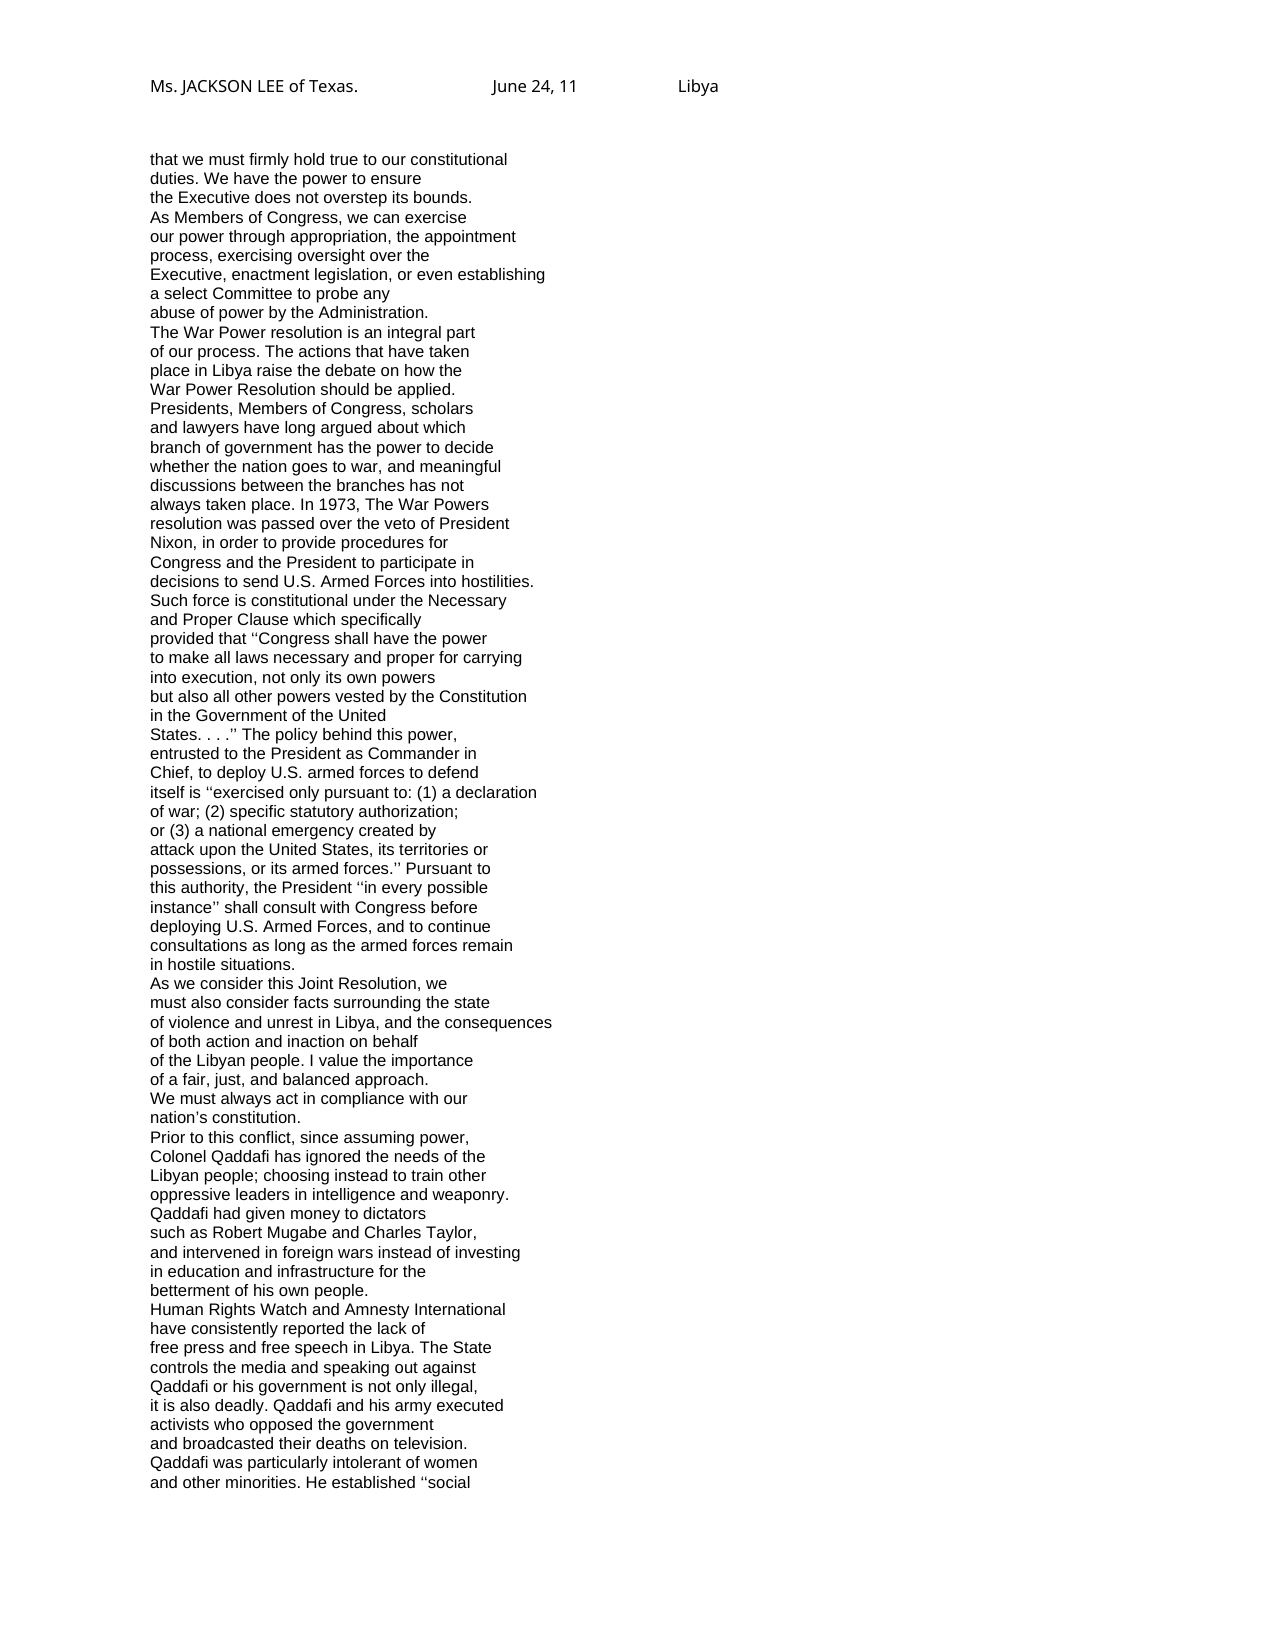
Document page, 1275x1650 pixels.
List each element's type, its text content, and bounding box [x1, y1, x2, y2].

text and other minorities. He established ‘‘social [150, 1472, 1125, 1492]
text of a fair, just, and balanced approach. [150, 1070, 1125, 1089]
text betterment of his own people. [150, 1281, 1125, 1300]
text of violence and unrest in Libya, and the consequences [150, 1012, 1125, 1032]
text We must always act in compliance with our [150, 1089, 1125, 1108]
text Congress and the President to participate in [150, 552, 1125, 572]
text in the Government of the United [150, 706, 1125, 725]
text controls the media and speaking out against [150, 1357, 1125, 1377]
text process, exercising oversight over the [150, 246, 1125, 265]
text into execution, not only its own powers [150, 667, 1125, 687]
text Libyan people; choosing instead to train other [150, 1166, 1125, 1185]
text this authority, the President ‘‘in every possible [150, 878, 1125, 897]
text The War Power resolution is an integral part [150, 322, 1125, 342]
text branch of government has the power to decide [150, 437, 1125, 457]
text but also all other powers vested by the Constitution [150, 687, 1125, 706]
text Nixon, in order to provide procedures for [150, 533, 1125, 552]
text or (3) a national emergency created by [150, 821, 1125, 840]
text Qaddafi was particularly intolerant of women [150, 1453, 1125, 1472]
text of war; (2) specific statutory authorization; [150, 802, 1125, 821]
text duties. We have the power to ensure [150, 169, 1125, 188]
text States. . . .’’ The policy behind this power, [150, 725, 1125, 744]
text that we must firmly hold true to our constitutional [150, 150, 1125, 169]
text Presidents, Members of Congress, scholars [150, 399, 1125, 418]
text attack upon the United States, its territories or [150, 840, 1125, 859]
text As Members of Congress, we can exercise [150, 207, 1125, 227]
text in education and infrastructure for the [150, 1262, 1125, 1281]
text always taken place. In 1973, The War Powers [150, 495, 1125, 514]
text and Proper Clause which specifically [150, 610, 1125, 629]
text As we consider this Joint Resolution, we [150, 974, 1125, 993]
text and broadcasted their deaths on television. [150, 1434, 1125, 1453]
text deploying U.S. Armed Forces, and to continue [150, 917, 1125, 936]
text instance’’ shall consult with Congress before [150, 897, 1125, 917]
text Qaddafi or his government is not only illegal, [150, 1377, 1125, 1396]
text itself is ‘‘exercised only pursuant to: (1) a declaration [150, 782, 1125, 802]
text it is also deadly. Qaddafi and his army executed [150, 1396, 1125, 1415]
text must also consider facts surrounding the state [150, 993, 1125, 1012]
text such as Robert Mugabe and Charles Taylor, [150, 1223, 1125, 1242]
text abuse of power by the Administration. [150, 303, 1125, 322]
text activists who opposed the government [150, 1415, 1125, 1434]
text Human Rights Watch and Amnesty International [150, 1300, 1125, 1319]
text the Executive does not overstep its bounds. [150, 188, 1125, 207]
text Colonel Qaddafi has ignored the needs of the [150, 1147, 1125, 1166]
text Qaddafi had given money to dictators [150, 1204, 1125, 1223]
text whether the nation goes to war, and meaningful [150, 457, 1125, 476]
text provided that ‘‘Congress shall have the power [150, 629, 1125, 648]
text to make all laws necessary and proper for carrying [150, 648, 1125, 667]
text in hostile situations. [150, 955, 1125, 974]
text of our process. The actions that have taken [150, 342, 1125, 361]
text a select Committee to probe any [150, 284, 1125, 303]
text oppressive leaders in intelligence and weaponry. [150, 1185, 1125, 1204]
text War Power Resolution should be applied. [150, 380, 1125, 399]
text decisions to send U.S. Armed Forces into hostilities. [150, 572, 1125, 591]
text possessions, or its armed forces.’’ Pursuant to [150, 859, 1125, 878]
text our power through appropriation, the appointment [150, 227, 1125, 246]
text Such force is constitutional under the Necessary [150, 591, 1125, 610]
text resolution was passed over the veto of President [150, 514, 1125, 533]
text place in Libya raise the debate on how the [150, 361, 1125, 380]
text of both action and inaction on behalf [150, 1032, 1125, 1051]
text consultations as long as the armed forces remain [150, 936, 1125, 955]
text free press and free speech in Libya. The State [150, 1338, 1125, 1357]
text of the Libyan people. I value the importance [150, 1051, 1125, 1070]
text Chief, to deploy U.S. armed forces to defend [150, 763, 1125, 782]
text have consistently reported the lack of [150, 1319, 1125, 1338]
text and intervened in foreign wars instead of investing [150, 1242, 1125, 1262]
text nation’s constitution. [150, 1108, 1125, 1127]
text Prior to this conflict, since assuming power, [150, 1127, 1125, 1147]
text and lawyers have long argued about which [150, 418, 1125, 437]
text Executive, enactment legislation, or even establishing [150, 265, 1125, 284]
text entrusted to the President as Commander in [150, 744, 1125, 763]
text discussions between the branches has not [150, 476, 1125, 495]
